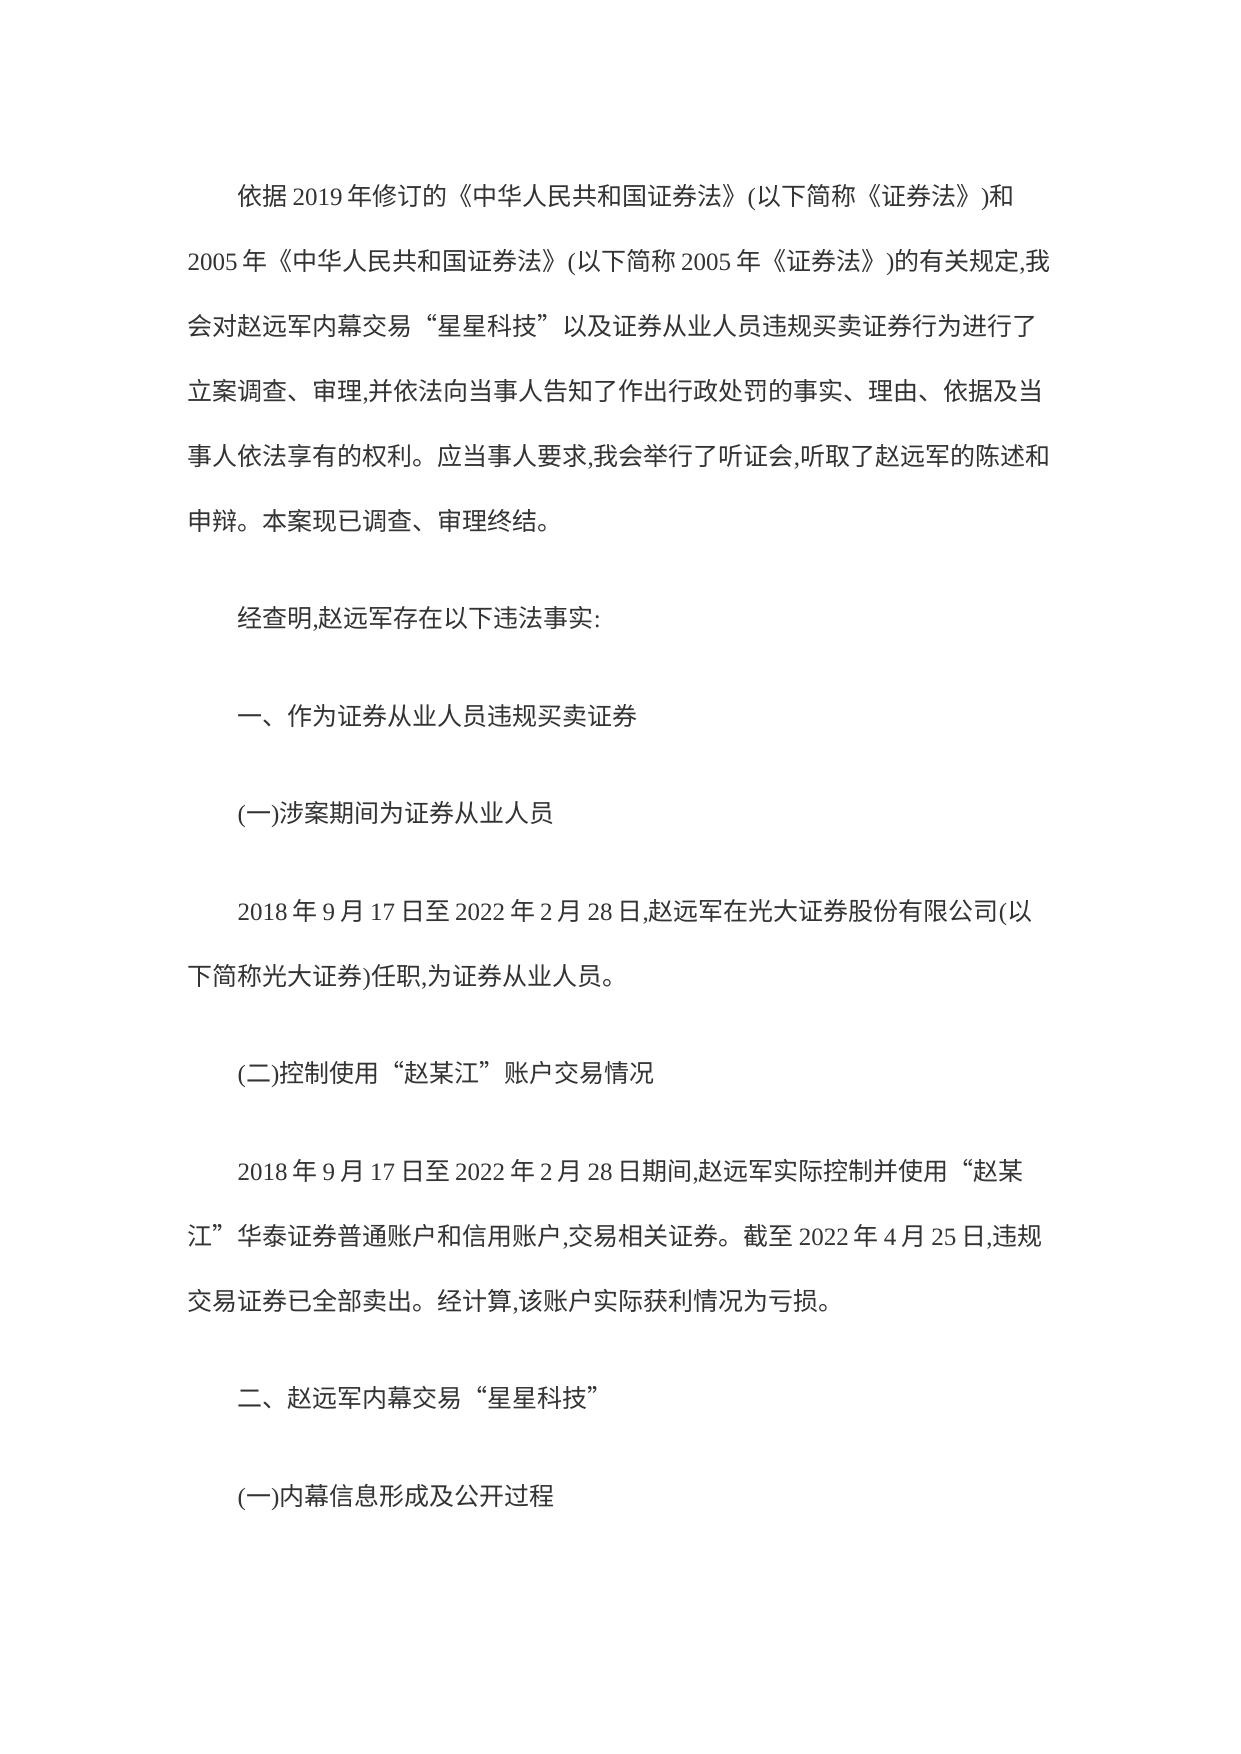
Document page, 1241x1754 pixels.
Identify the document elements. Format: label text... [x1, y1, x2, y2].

text (一)涉案期间为证券从业人员 [187, 779, 1053, 844]
text (二)控制使用“赵某江”账户交易情况 [187, 1039, 1053, 1104]
text (一)内幕信息形成及公开过程 [187, 1462, 1053, 1527]
text 依据2019年修订的《中华人民共和国证券法》(以下简称《证券法》)和2005年《中华人民共和国证券法》(以下简称2005年《证券法》)的有关规定,我会对赵远军内幕交易“星星科技”以及证券从业人员违规买卖证券行为进行了立案调查、审理,并依法向当事人告知了作出行政处罚的事实、理由、依据及当事人依法享有的权利。应当事人要求,我会举行了听证会,听取了赵远军的陈述和申辩。本案现已调查、审理终结。 [187, 162, 1053, 552]
text 2018年9月17日至2022年2月28日期间,赵远军实际控制并使用“赵某江”华泰证券普通账户和信用账户,交易相关证券。截至2022年4月25日,违规交易证券已全部卖出。经计算,该账户实际获利情况为亏损。 [187, 1137, 1053, 1332]
text 经查明,赵远军存在以下违法事实: [187, 584, 1053, 649]
text 2018年9月17日至2022年2月28日,赵远军在光大证券股份有限公司(以下简称光大证券)任职,为证券从业人员。 [187, 877, 1053, 1007]
text 一、作为证券从业人员违规买卖证券 [187, 682, 1053, 747]
text 二、赵远军内幕交易“星星科技” [187, 1364, 1053, 1429]
